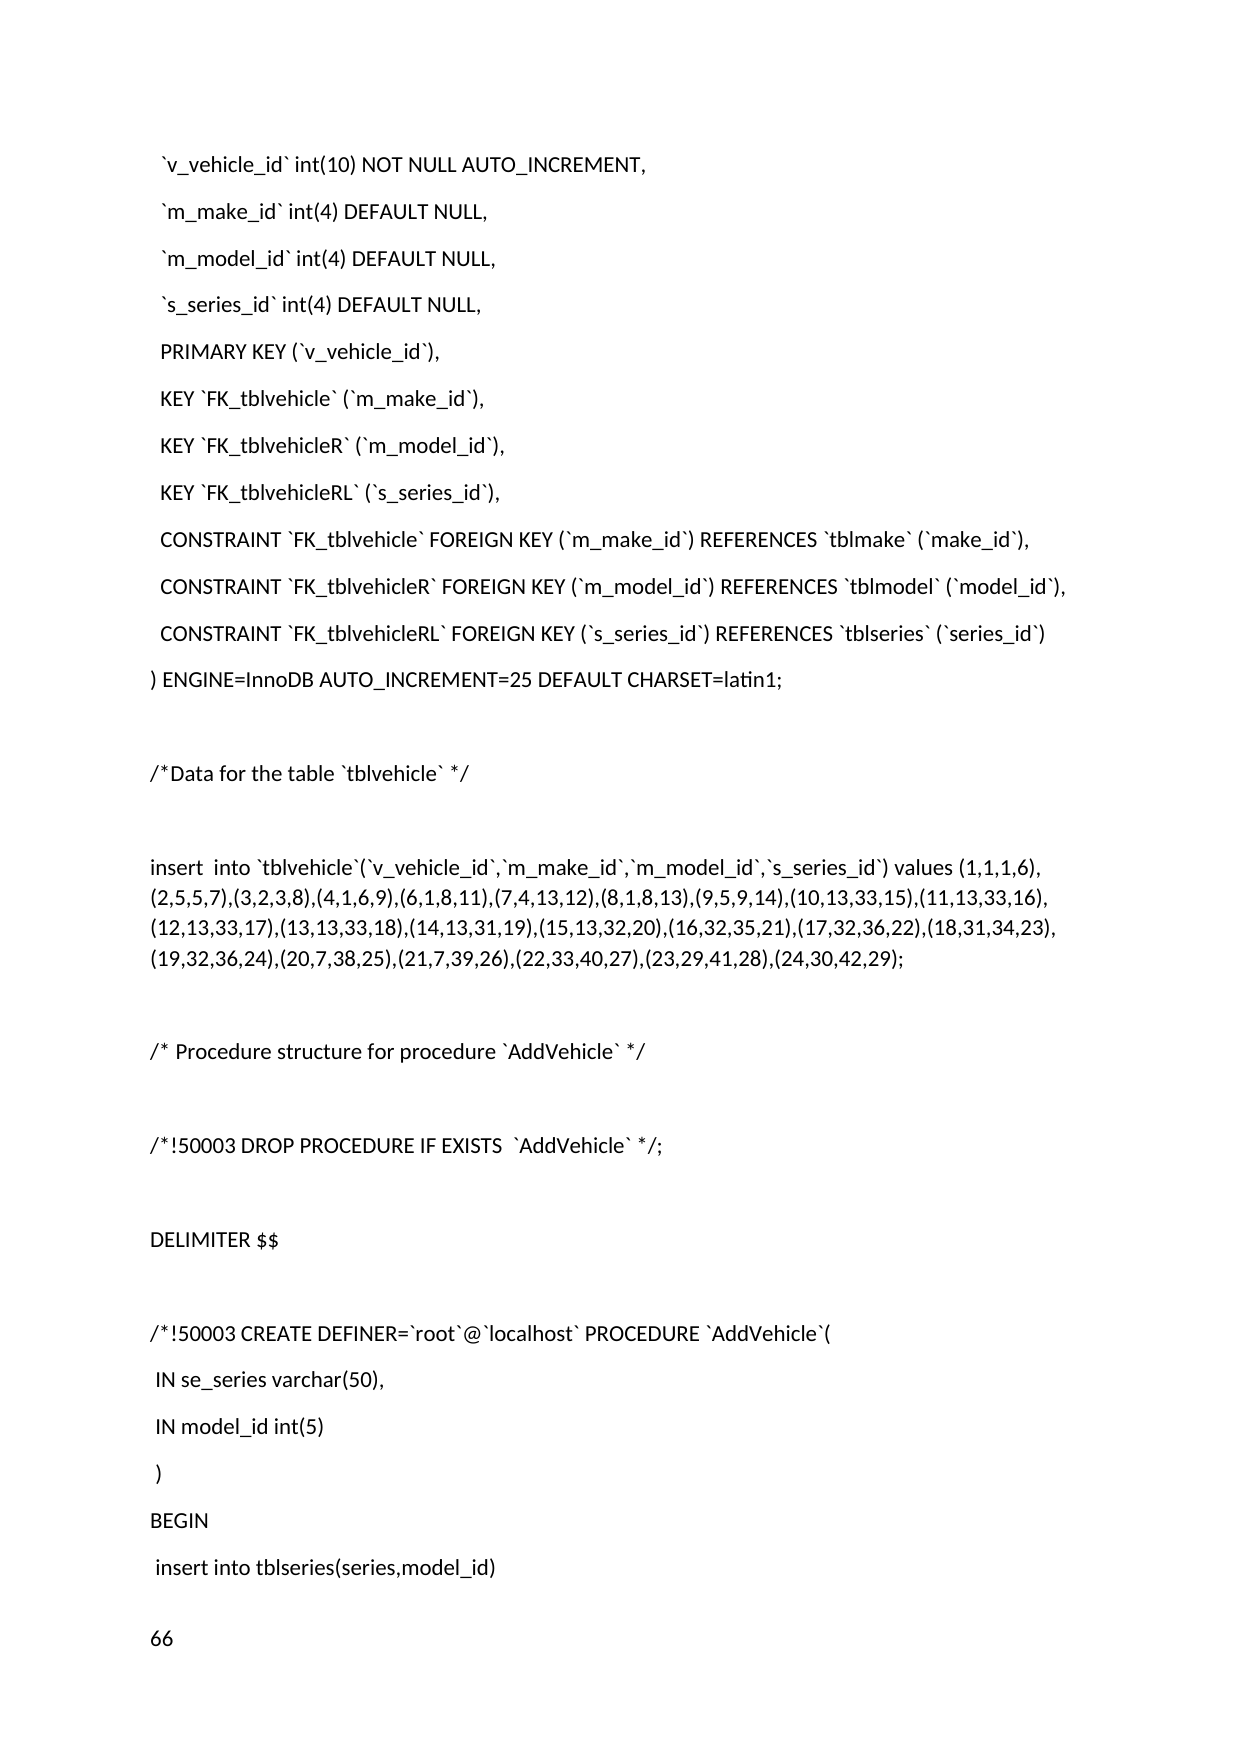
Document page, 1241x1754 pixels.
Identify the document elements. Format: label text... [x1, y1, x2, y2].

text KEY `FK_tblvehicleR` (`m_model_id`), [150, 431, 1090, 459]
text /* Procedure structure for procedure `AddVehicle` */ [150, 1037, 1090, 1066]
text CONSTRAINT `FK_tblvehicleRL` FOREIGN KEY (`s_series_id`) REFERENCES `tblseries` (`series_id`) [150, 619, 1090, 647]
text ) ENGINE=InnoDB AUTO_INCREMENT=25 DEFAULT CHARSET=latin1; [150, 666, 1090, 694]
text DELIMITER $$ [150, 1225, 1090, 1253]
text insert into `tblvehicle`(`v_vehicle_id`,`m_make_id`,`m_model_id`,`s_series_id`) values (1,1,1,6),(2,5,5,7),(3,2,3,8),(4,1,6,9),(6,1,8,11),(7,4,13,12),(8,1,8,13),(9,5,9,14),(10,13,33,15),(11,13,33,16),(12,13,33,17),(13,13,33,18),(14,13,31,19),(15,13,32,20),(16,32,35,21),(17,32,36,22),(18,31,34,23),(19,32,36,24),(20,7,38,25),(21,7,39,26),(22,33,40,27),(23,29,41,28),(24,30,42,29); [150, 853, 1090, 972]
text KEY `FK_tblvehicle` (`m_make_id`), [150, 384, 1090, 412]
text insert into tblseries(series,model_id) [150, 1553, 1090, 1581]
text `v_vehicle_id` int(10) NOT NULL AUTO_INCREMENT, [150, 150, 1090, 178]
text CONSTRAINT `FK_tblvehicle` FOREIGN KEY (`m_make_id`) REFERENCES `tblmake` (`make_id`), [150, 525, 1090, 553]
text BEGIN [150, 1506, 1090, 1534]
text `s_series_id` int(4) DEFAULT NULL, [150, 291, 1090, 319]
text IN se_series varchar(50), [150, 1366, 1090, 1394]
text KEY `FK_tblvehicleRL` (`s_series_id`), [150, 478, 1090, 506]
text `m_make_id` int(4) DEFAULT NULL, [150, 197, 1090, 225]
text `m_model_id` int(4) DEFAULT NULL, [150, 244, 1090, 272]
text CONSTRAINT `FK_tblvehicleR` FOREIGN KEY (`m_model_id`) REFERENCES `tblmodel` (`model_id`), [150, 572, 1090, 600]
text /*!50003 DROP PROCEDURE IF EXISTS `AddVehicle` */; [150, 1131, 1090, 1159]
text /*!50003 CREATE DEFINER=`root`@`localhost` PROCEDURE `AddVehicle`( [150, 1319, 1090, 1347]
text IN model_id int(5) [150, 1412, 1090, 1441]
text PRIMARY KEY (`v_vehicle_id`), [150, 337, 1090, 366]
text /*Data for the table `tblvehicle` */ [150, 759, 1090, 787]
text ) [150, 1459, 1090, 1487]
